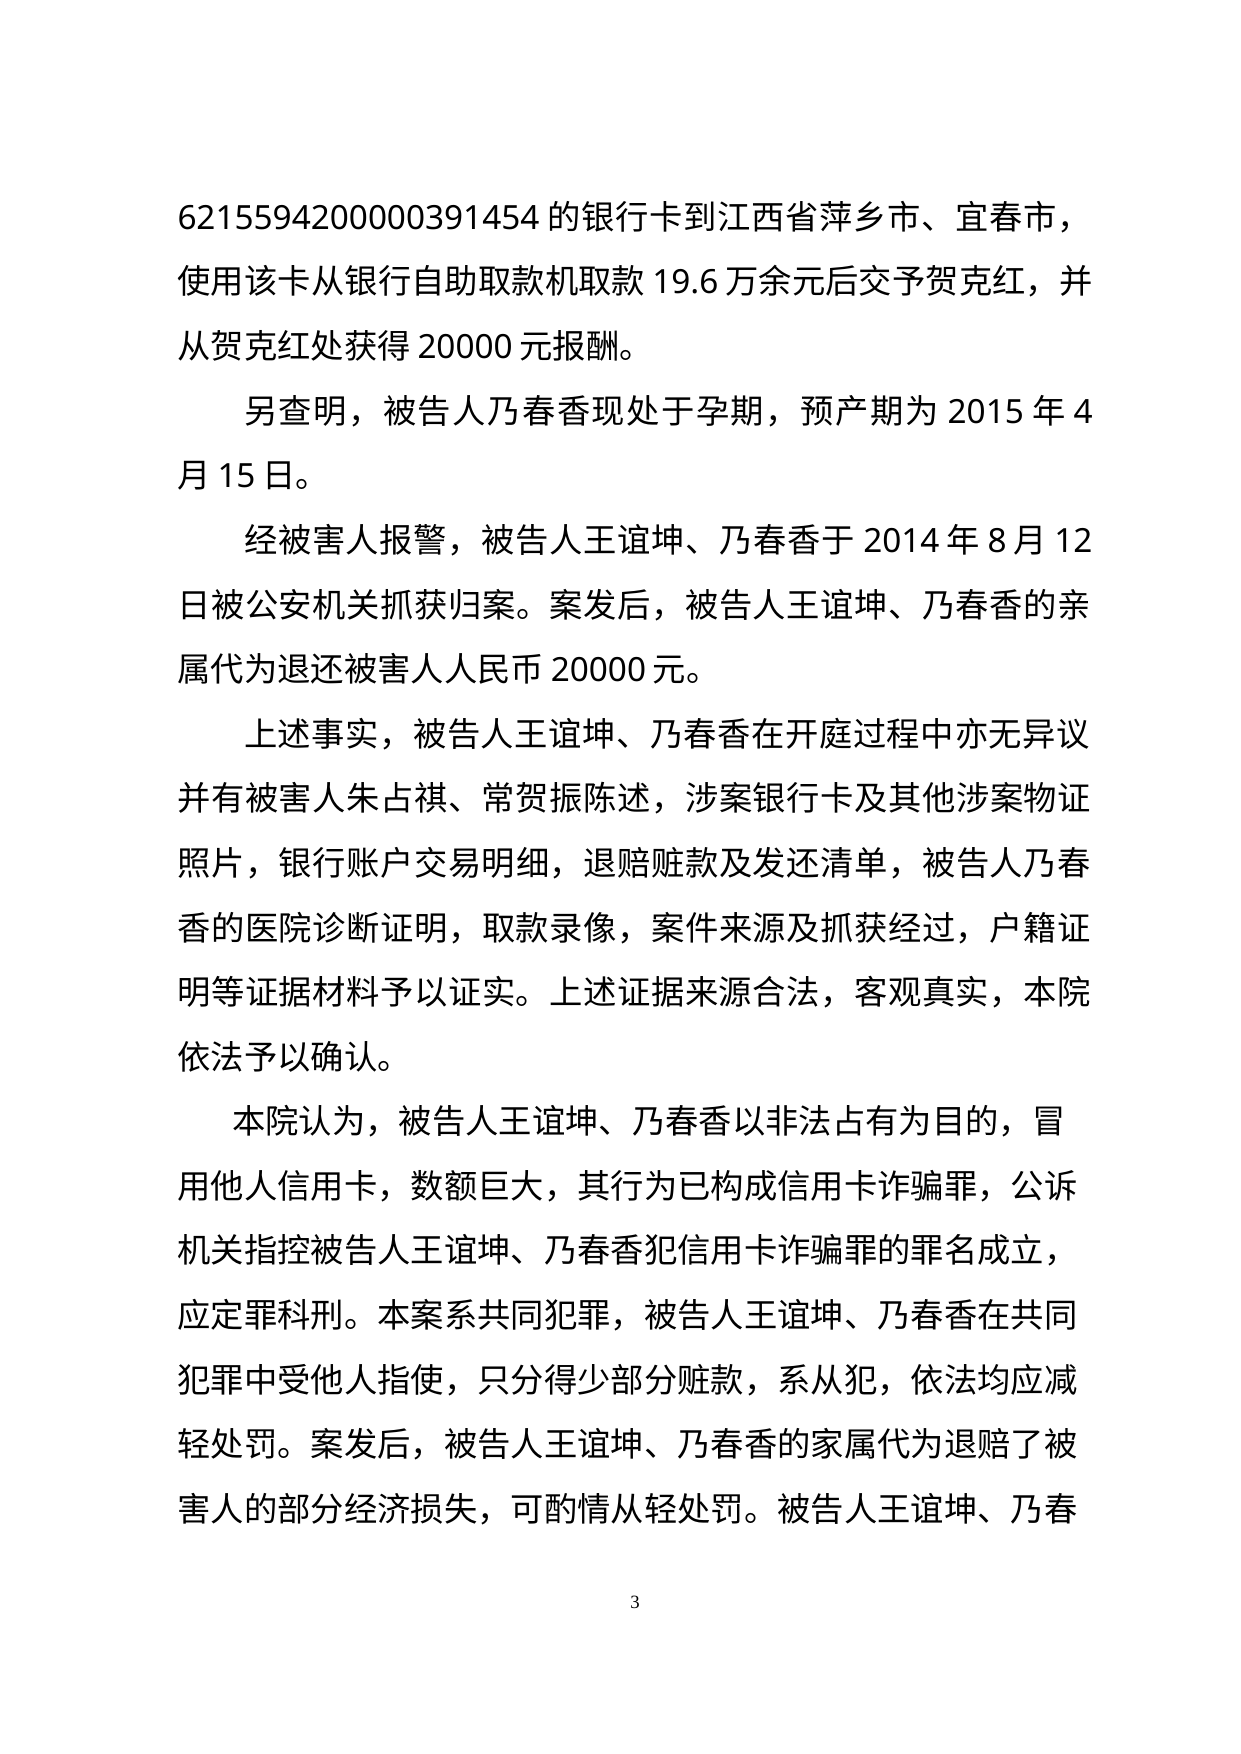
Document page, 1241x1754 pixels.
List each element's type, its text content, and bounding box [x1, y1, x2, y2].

text 上述事实，被告人王谊坤、乃春香在开庭过程中亦无异议，并有被害人朱占祺、常贺振陈述，涉案银行卡及其他涉案物证照片，银行账户交易明细，退赔赃款及发还清单，被告人乃春香的医院诊断证明，取款录像，案件来源及抓获经过，户籍证明等证据材料予以证实。上述证据来源合法，客观真实，本院依法予以确认。 [177, 699, 1092, 1087]
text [177, 183, 1092, 376]
text 经被害人报警，被告人王谊坤、乃春香于2014年8月12日被公安机关抓获归案。案发后，被告人王谊坤、乃春香的亲属代为退还被害人人民币20000元。 [177, 506, 1092, 699]
text 另查明，被告人乃春香现处于孕期，预产期为2015年4月15日。 [177, 376, 1092, 506]
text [177, 1087, 1092, 1539]
